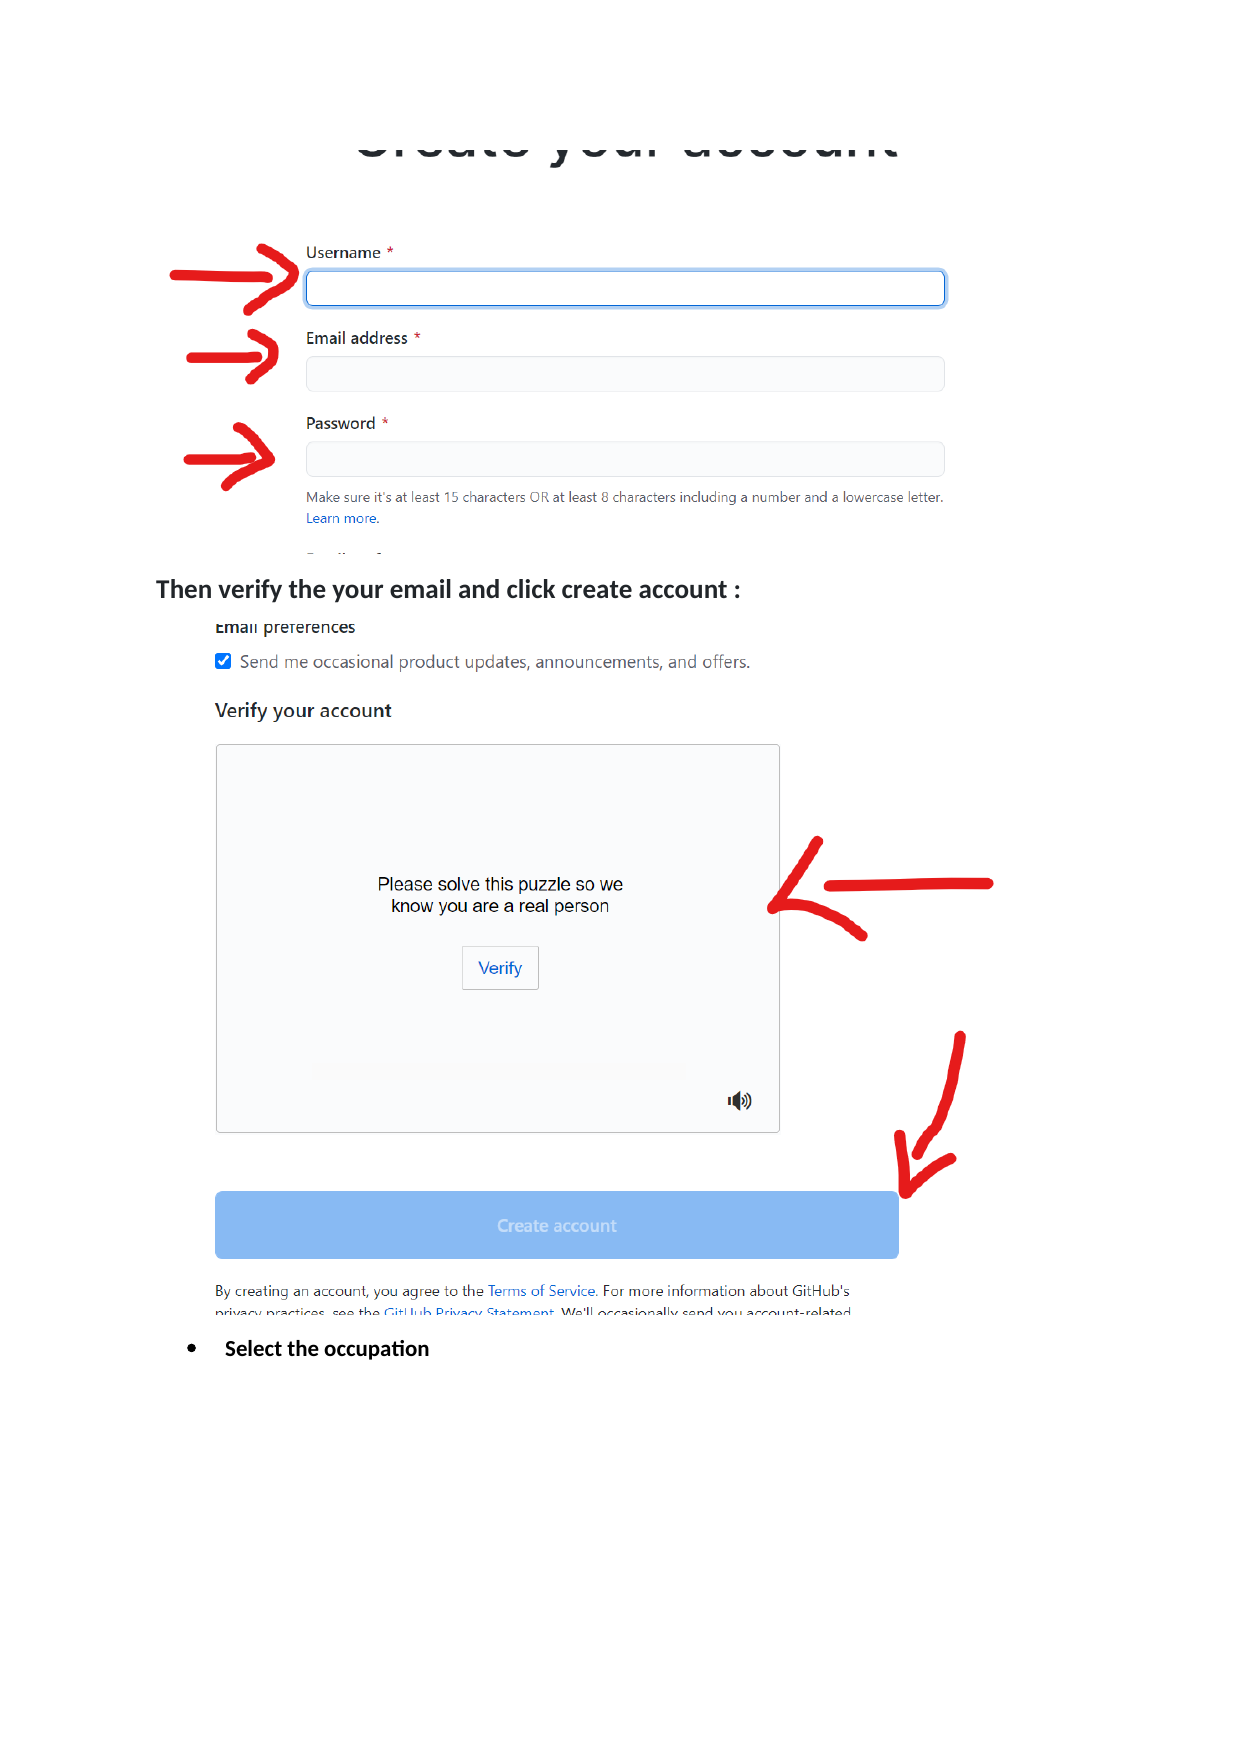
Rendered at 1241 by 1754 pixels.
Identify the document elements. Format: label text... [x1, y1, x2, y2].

list Select the occupation [187, 1334, 1090, 1362]
text Then verify the your email and click create account : [150, 572, 1090, 605]
